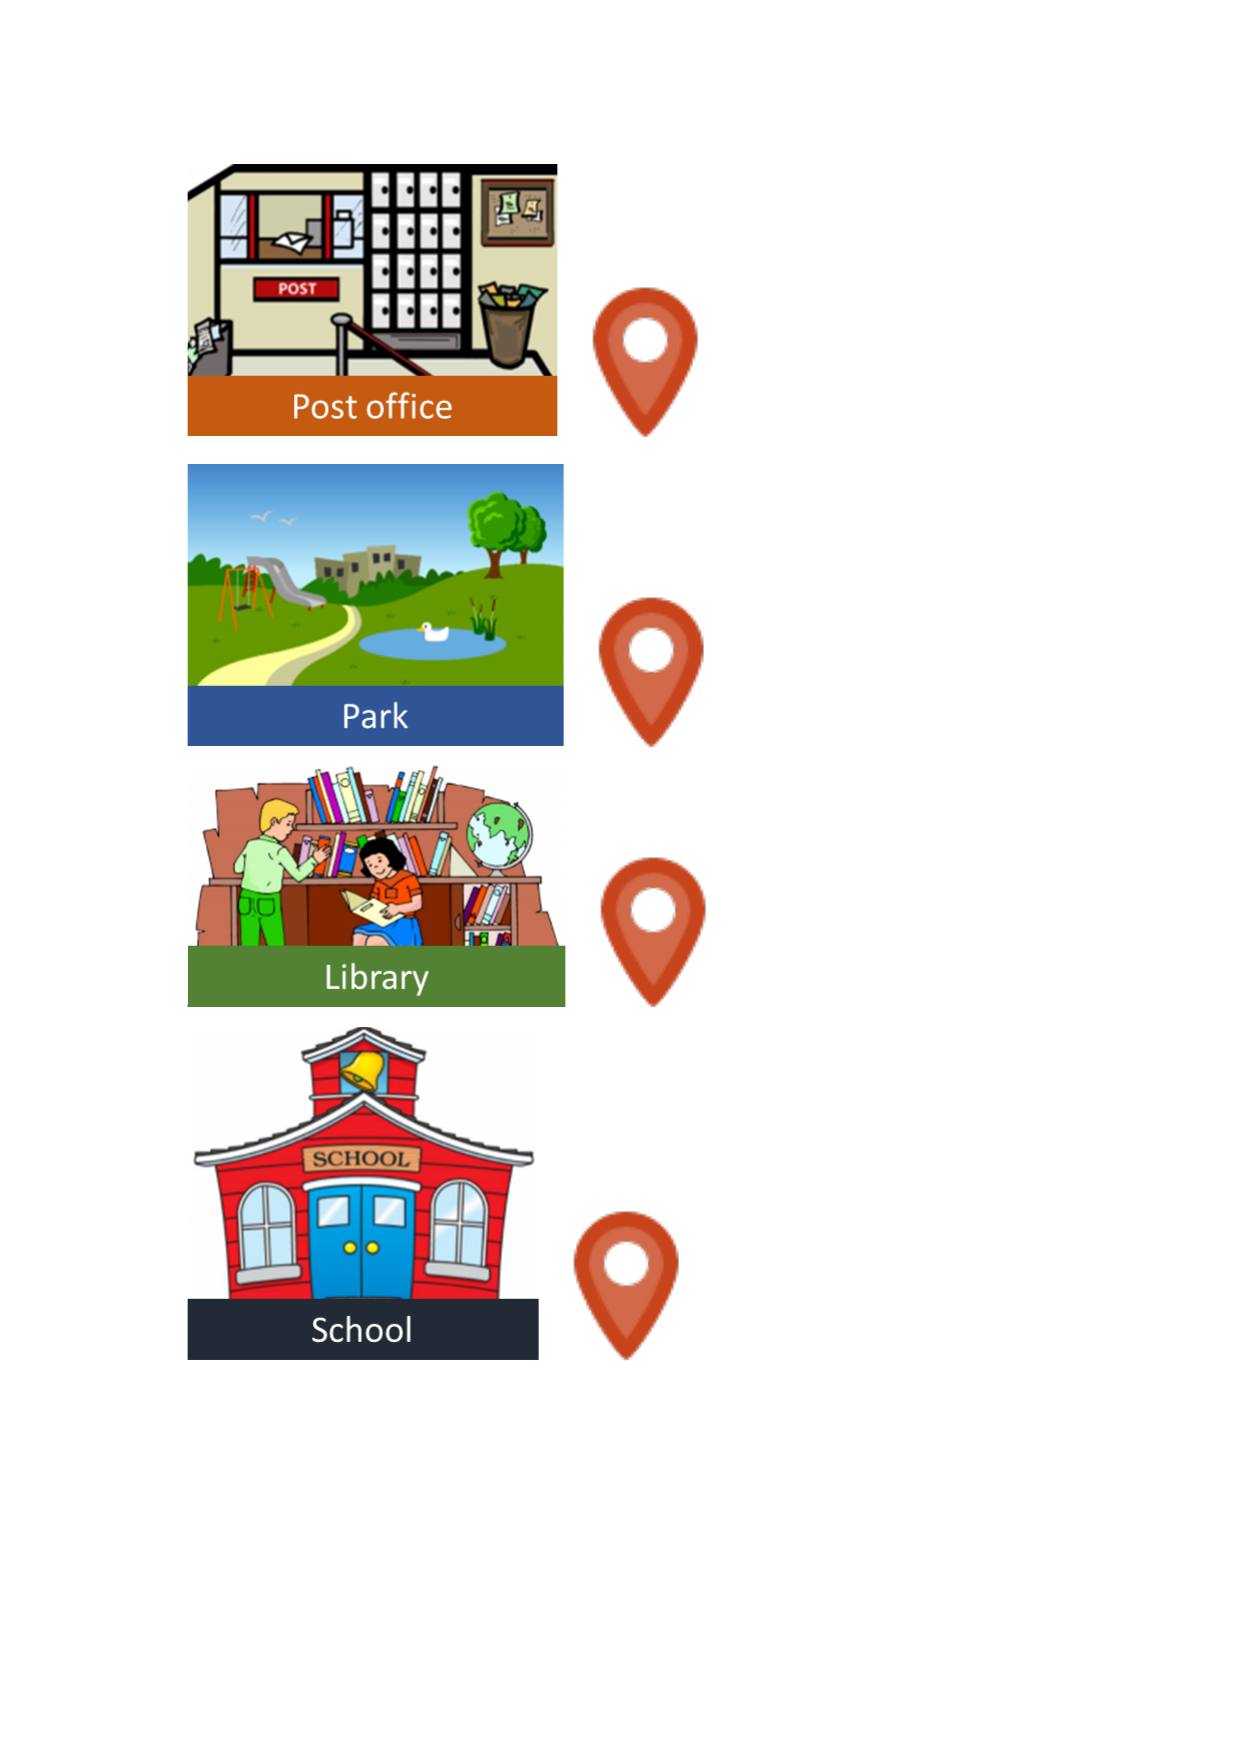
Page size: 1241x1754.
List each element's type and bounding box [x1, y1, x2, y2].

picture [187, 164, 734, 452]
picture [187, 764, 743, 1022]
picture [187, 1027, 715, 1375]
picture [187, 464, 740, 762]
